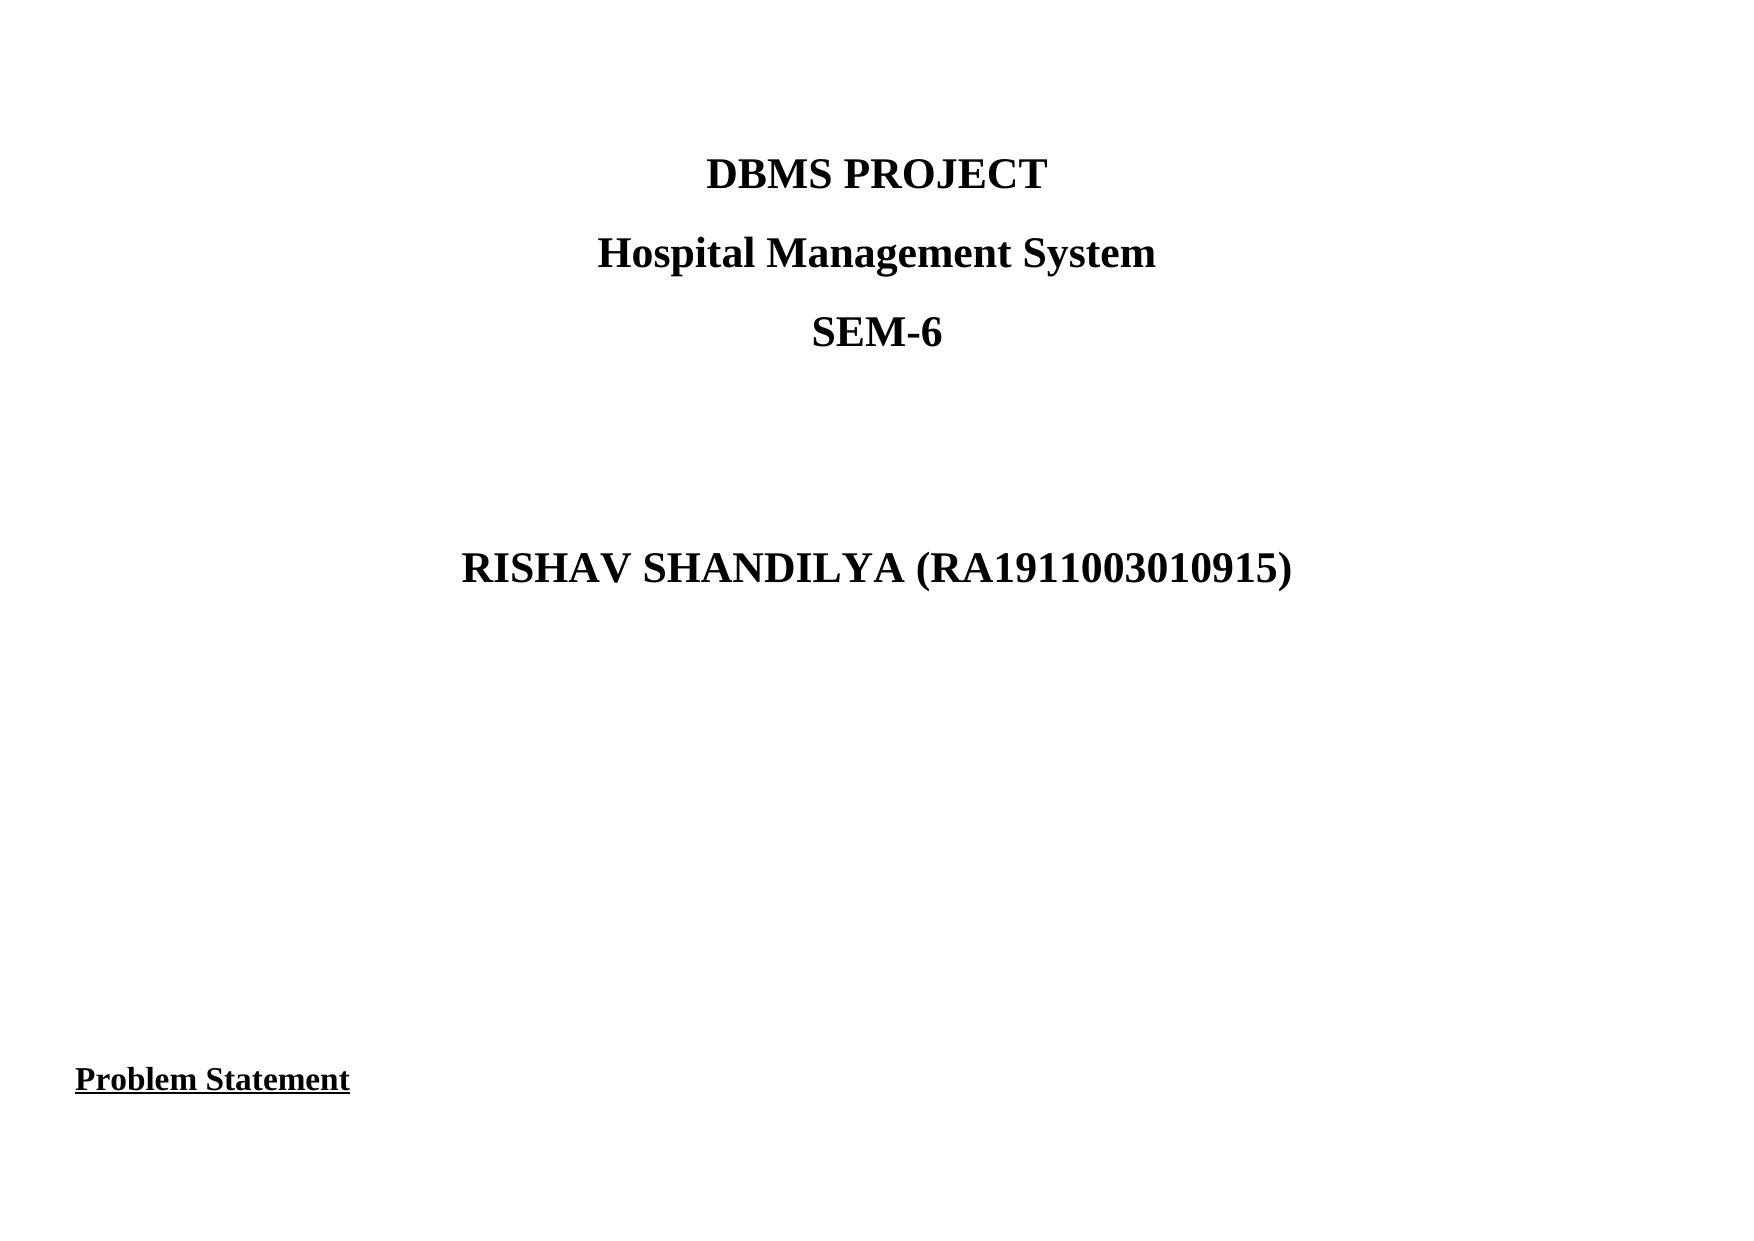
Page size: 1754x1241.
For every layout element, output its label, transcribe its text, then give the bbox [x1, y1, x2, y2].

text DBMS PROJECT [75, 148, 1679, 198]
text RISHAV SHANDILYA (RA1911003010915) [75, 541, 1679, 592]
text Problem Statement [75, 1059, 1679, 1097]
text Hospital Management System [75, 227, 1679, 277]
text SEM-6 [75, 305, 1679, 356]
